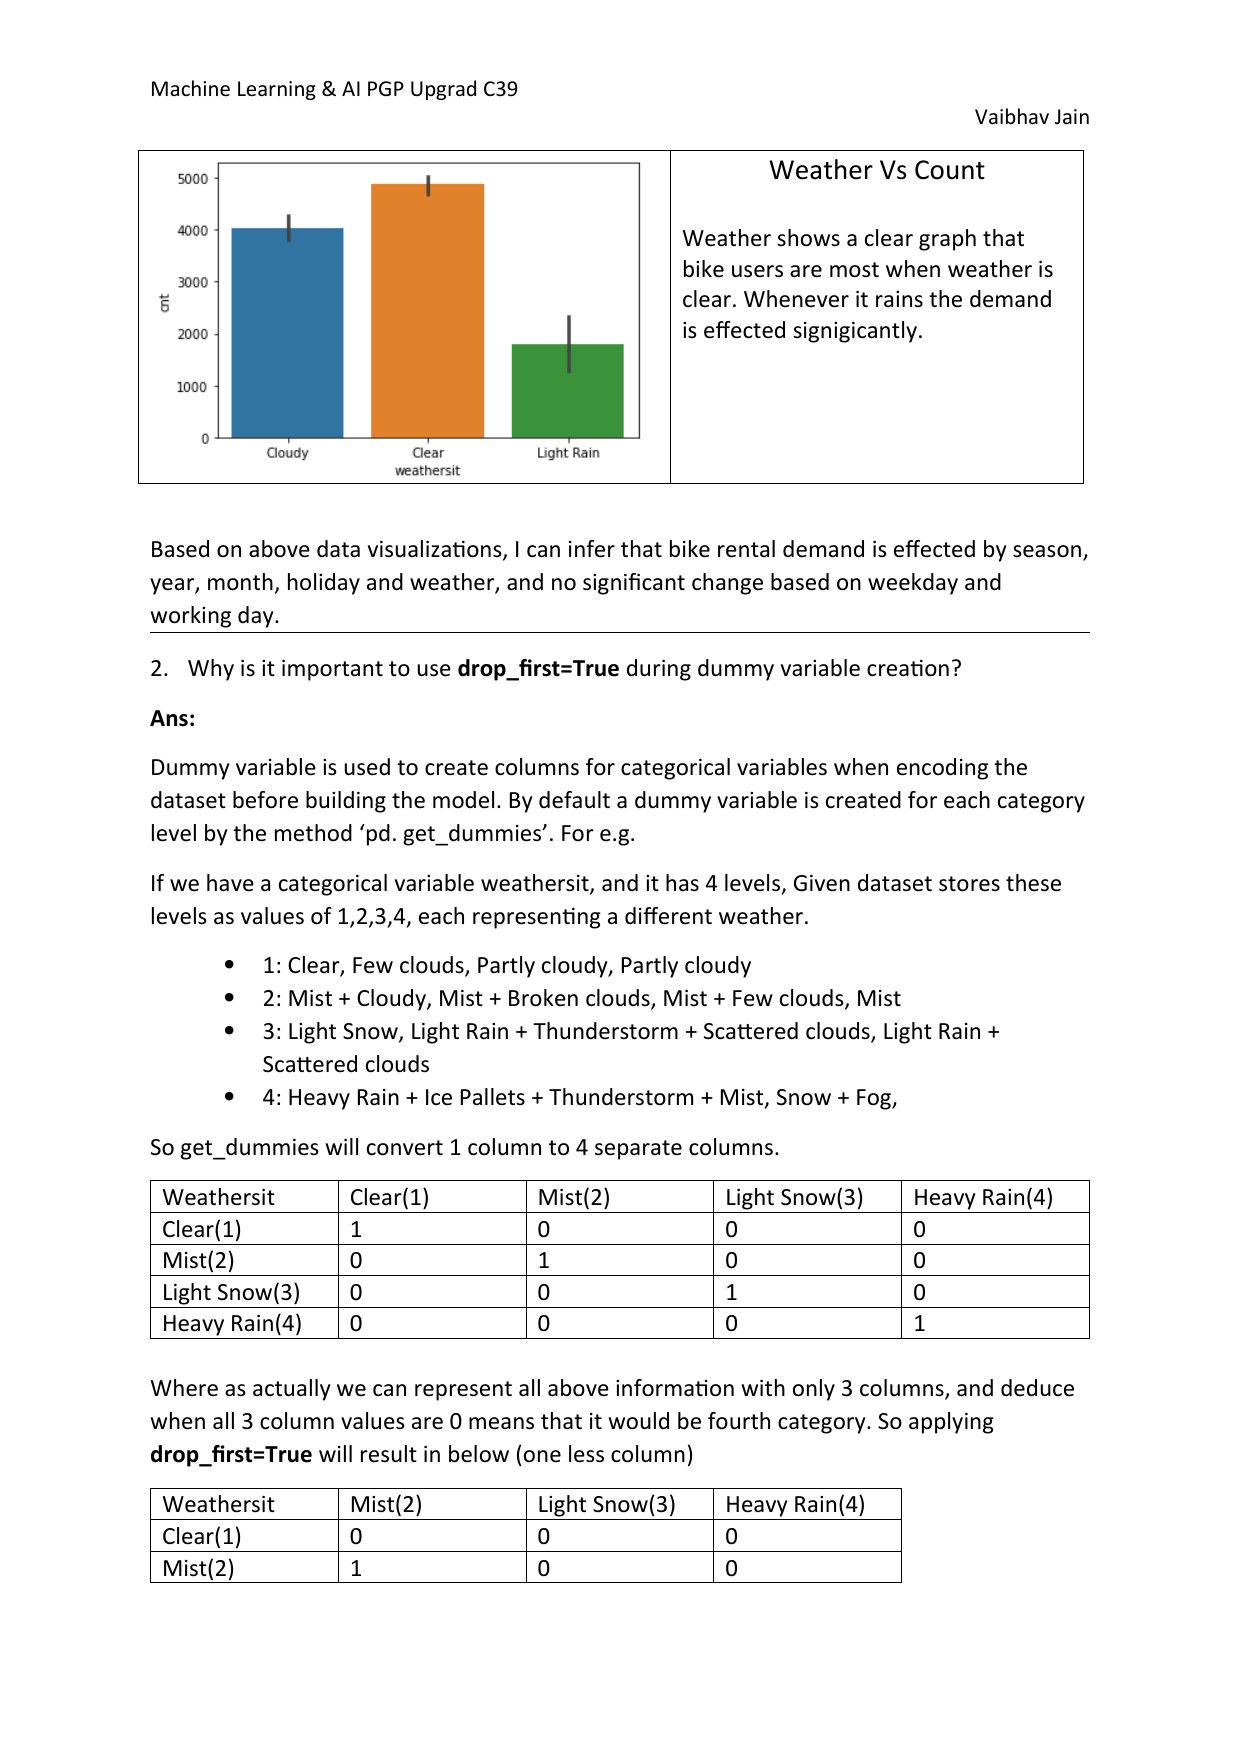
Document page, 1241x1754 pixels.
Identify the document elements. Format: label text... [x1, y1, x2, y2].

table_cell Light Snow(3) [151, 1276, 338, 1307]
table_cell Mist(2) [151, 1552, 338, 1582]
picture [150, 151, 654, 483]
table_cell 0 [714, 1552, 901, 1582]
table_cell 0 [902, 1213, 1089, 1243]
table_header Weathersit [151, 1181, 338, 1212]
table_header Mist(2) [527, 1181, 713, 1212]
table_cell 0 [527, 1276, 713, 1307]
table_cell 0 [527, 1308, 713, 1338]
table_cell 0 [527, 1213, 713, 1243]
table_cell Clear(1) [151, 1213, 338, 1243]
table_cell 0 [339, 1245, 526, 1275]
table_cell 1 [339, 1552, 526, 1582]
table_header Heavy Rain(4) [902, 1181, 1089, 1212]
table_cell 0 [527, 1552, 713, 1582]
text Ans: [150, 702, 1090, 732]
table_cell 0 [714, 1245, 901, 1275]
table_cell 0 [339, 1308, 526, 1338]
table_cell [654, 151, 670, 483]
table_cell 0 [902, 1245, 1089, 1275]
text Dummy variable is used to create columns for categorical variables when encoding the dataset before building the model. By default a dummy variable is created for each category level by the method ‘pd. get_dummies’. For e.g. [150, 752, 1090, 848]
list 1: Clear, Few clouds, Partly cloudy, Partly cloudy [225, 949, 1090, 980]
list 2: Mist + Cloudy, Mist + Broken clouds, Mist + Few clouds, Mist [225, 982, 1090, 1013]
table_cell 0 [339, 1276, 526, 1307]
table_cell 1 [339, 1213, 526, 1243]
table_header Mist(2) [339, 1489, 526, 1519]
table_header Light Snow(3) [714, 1181, 901, 1212]
table_cell 1 [527, 1245, 713, 1275]
text So get_dummies will convert 1 column to 4 separate columns. [150, 1131, 1090, 1161]
text Where as actually we can represent all above information with only 3 columns, and deduce when all 3 column values are 0 means that it would be fourth category. So applying drop_first=True will result in below (one less column) [150, 1339, 1090, 1468]
table_cell 0 [714, 1308, 901, 1338]
table_header Heavy Rain(4) [714, 1489, 901, 1519]
table_cell Heavy Rain(4) [151, 1308, 338, 1338]
table_cell [139, 151, 150, 483]
table_cell 1 [902, 1308, 1089, 1338]
table_cell Mist(2) [151, 1245, 338, 1275]
table_header Clear(1) [339, 1181, 526, 1212]
table_cell Weather Vs Count Weather shows a clear graph that bike users are most when weather is clear. Whenever it rains the demand is effected signigicantly. [671, 151, 1083, 483]
table_cell 0 [902, 1276, 1089, 1307]
text Based on above data visualizations, I can infer that bike rental demand is effected by season, year, month, holiday and weather, and no significant change based on weekday and working day. [150, 533, 1090, 632]
text If we have a categorical variable weathersit, and it has 4 levels, Given dataset stores these levels as values of 1,2,3,4, each representing a different weather. [150, 867, 1090, 930]
list 3: Light Snow, Light Rain + Thunderstorm + Scattered clouds, Light Rain + Scattered clouds [225, 1015, 1090, 1079]
table_header Light Snow(3) [527, 1489, 713, 1519]
list Why is it important to use drop_first=True during dummy variable creation? [150, 652, 1090, 683]
table_header Weathersit [151, 1489, 338, 1519]
table_cell 0 [714, 1520, 901, 1551]
table_cell Clear(1) [151, 1520, 338, 1551]
table_cell 0 [527, 1520, 713, 1551]
list 4: Heavy Rain + Ice Pallets + Thunderstorm + Mist, Snow + Fog, [225, 1081, 1090, 1112]
table_cell 0 [714, 1213, 901, 1243]
table_cell 0 [339, 1520, 526, 1551]
table_cell 1 [714, 1276, 901, 1307]
